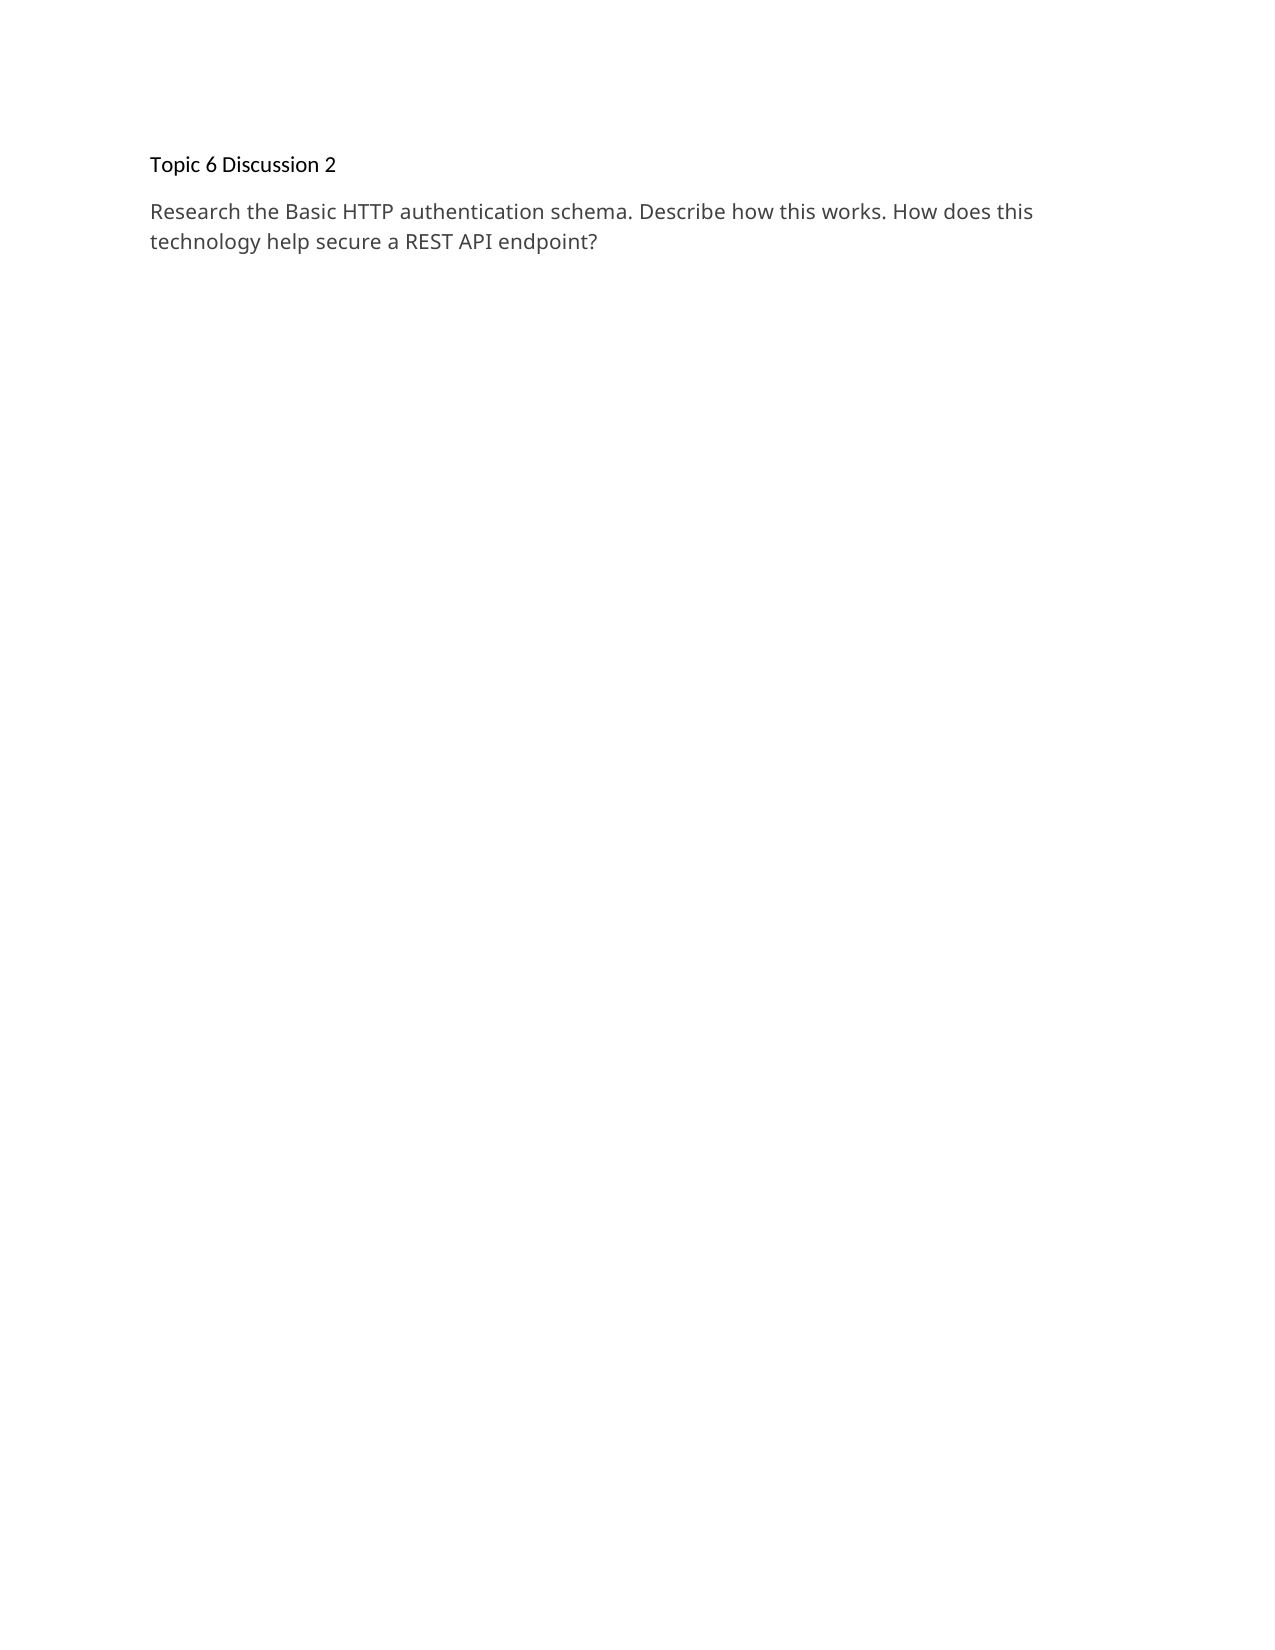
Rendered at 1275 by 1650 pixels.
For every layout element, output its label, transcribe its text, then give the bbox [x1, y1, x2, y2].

text Topic 6 Discussion 2 [150, 150, 1125, 178]
text Research the Basic HTTP authentication schema. Describe how this works. How does this technology help secure a REST API endpoint? [150, 197, 1125, 256]
